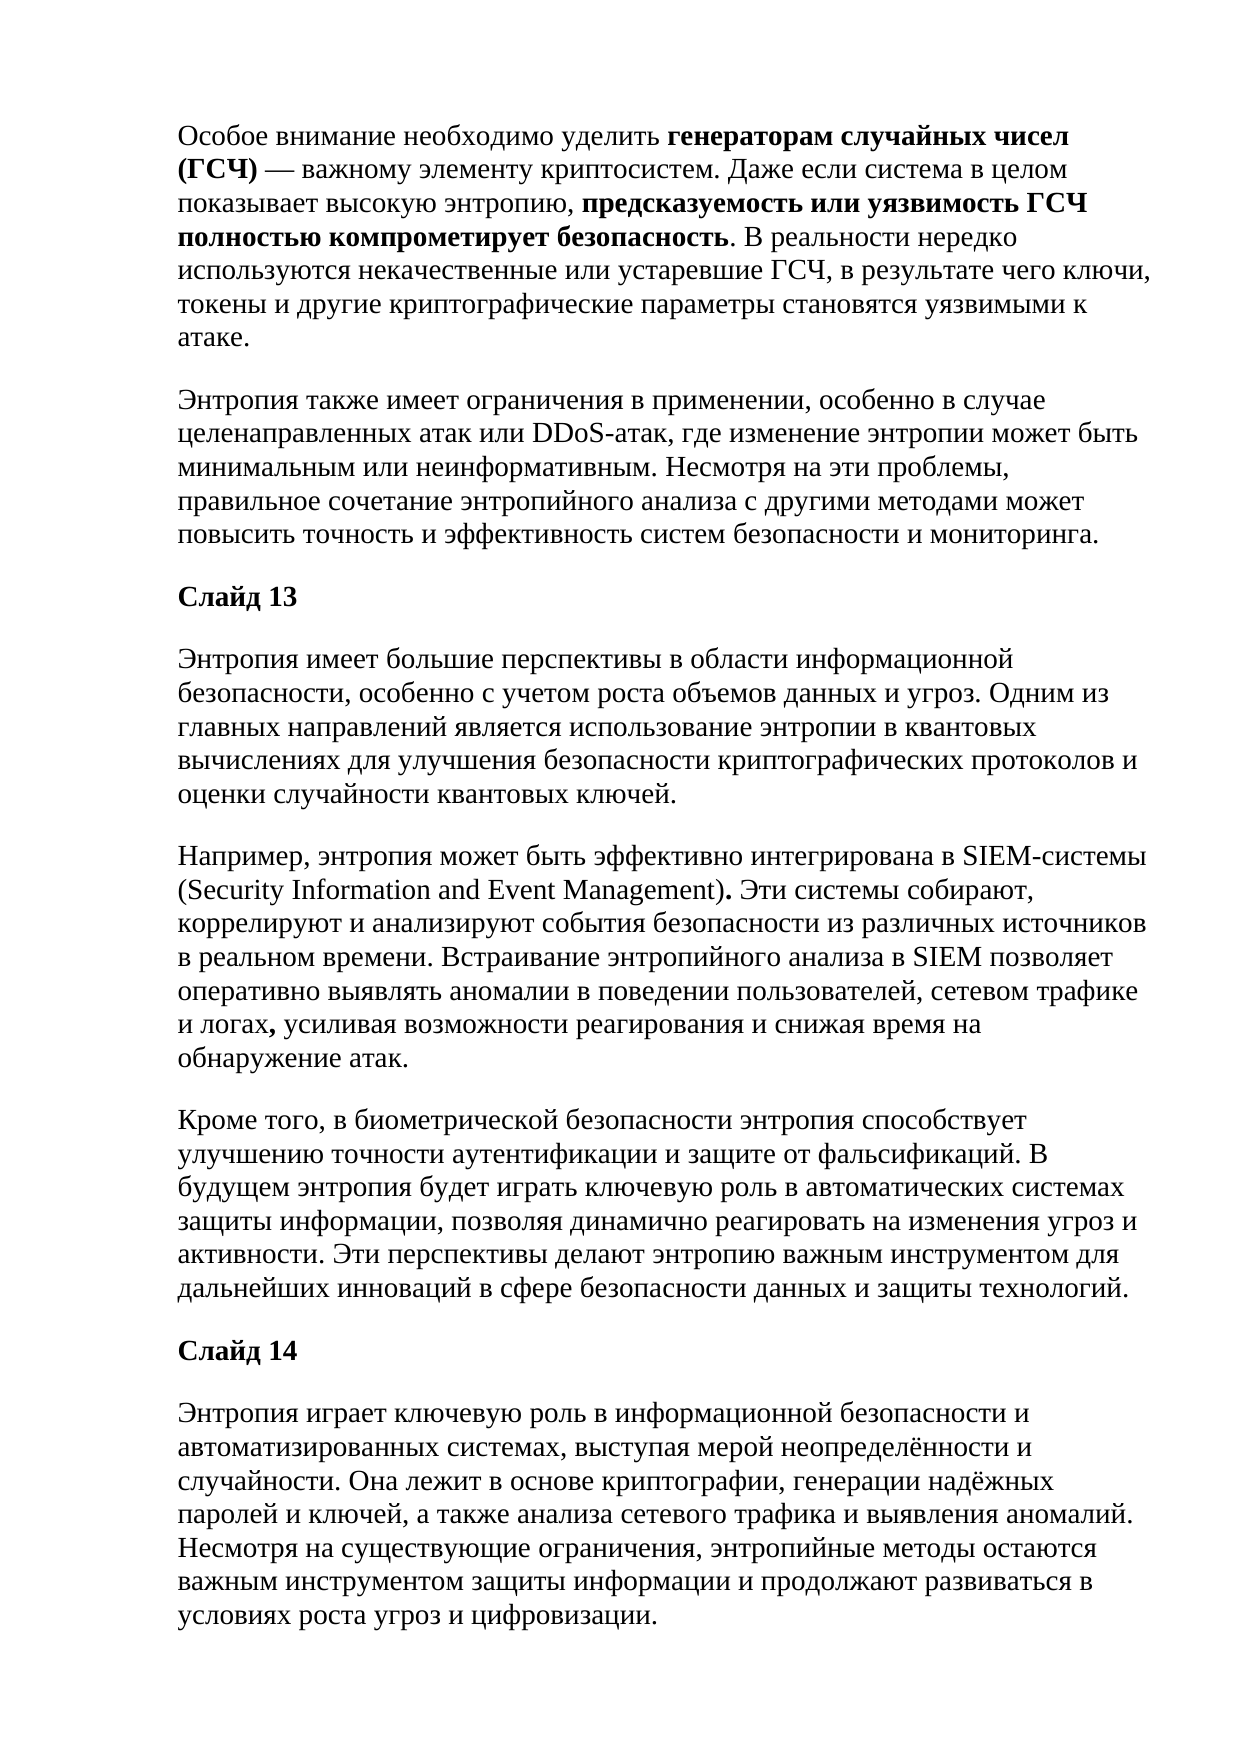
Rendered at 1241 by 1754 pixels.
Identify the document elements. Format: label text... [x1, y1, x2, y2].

text Энтропия также имеет ограничения в применении, особенно в случае целенаправленных атак или DDoS-атак, где изменение энтропии может быть минимальным или неинформативным. Несмотря на эти проблемы, правильное сочетание энтропийного анализа с другими методами может повысить точность и эффективность систем безопасности и мониторинга. [177, 382, 1152, 550]
text Особое внимание необходимо уделить генераторам случайных чисел (ГСЧ) — важному элементу криптосистем. Даже если система в целом показывает высокую энтропию, предсказуемость или уязвимость ГСЧ полностью компрометирует безопасность. В реальности нередко используются некачественные или устаревшие ГСЧ, в результате чего ключи, токены и другие криптографические параметры становятся уязвимыми к атаке. [177, 118, 1152, 353]
text Кроме того, в биометрической безопасности энтропия способствует улучшению точности аутентификации и защите от фальсификаций. В будущем энтропия будет играть ключевую роль в автоматических системах защиты информации, позволяя динамично реагировать на изменения угроз и активности. Эти перспективы делают энтропию важным инструментом для дальнейших инноваций в сфере безопасности данных и защиты технологий. [177, 1102, 1152, 1304]
text Энтропия играет ключевую роль в информационной безопасности и автоматизированных системах, выступая мерой неопределённости и случайности. Она лежит в основе криптографии, генерации надёжных паролей и ключей, а также анализа сетевого трафика и выявления аномалий. Несмотря на существующие ограничения, энтропийные методы остаются важным инструментом защиты информации и продолжают развиваться в условиях роста угроз и цифровизации. [177, 1396, 1152, 1630]
text Например, энтропия может быть эффективно интегрирована в SIEM-системы (Security Information and Event Management). Эти системы собирают, коррелируют и анализируют события безопасности из различных источников в реальном времени. Встраивание энтропийного анализа в SIEM позволяет оперативно выявлять аномалии в поведении пользователей, сетевом трафике и логах, усиливая возможности реагирования и снижая время на обнаружение атак. [177, 838, 1152, 1073]
text Слайд 13 [177, 579, 1152, 612]
text Энтропия имеет большие перспективы в области информационной безопасности, особенно с учетом роста объемов данных и угроз. Одним из главных направлений является использование энтропии в квантовых вычислениях для улучшения безопасности криптографических протоколов и оценки случайности квантовых ключей. [177, 642, 1152, 809]
text Слайд 14 [177, 1333, 1152, 1366]
